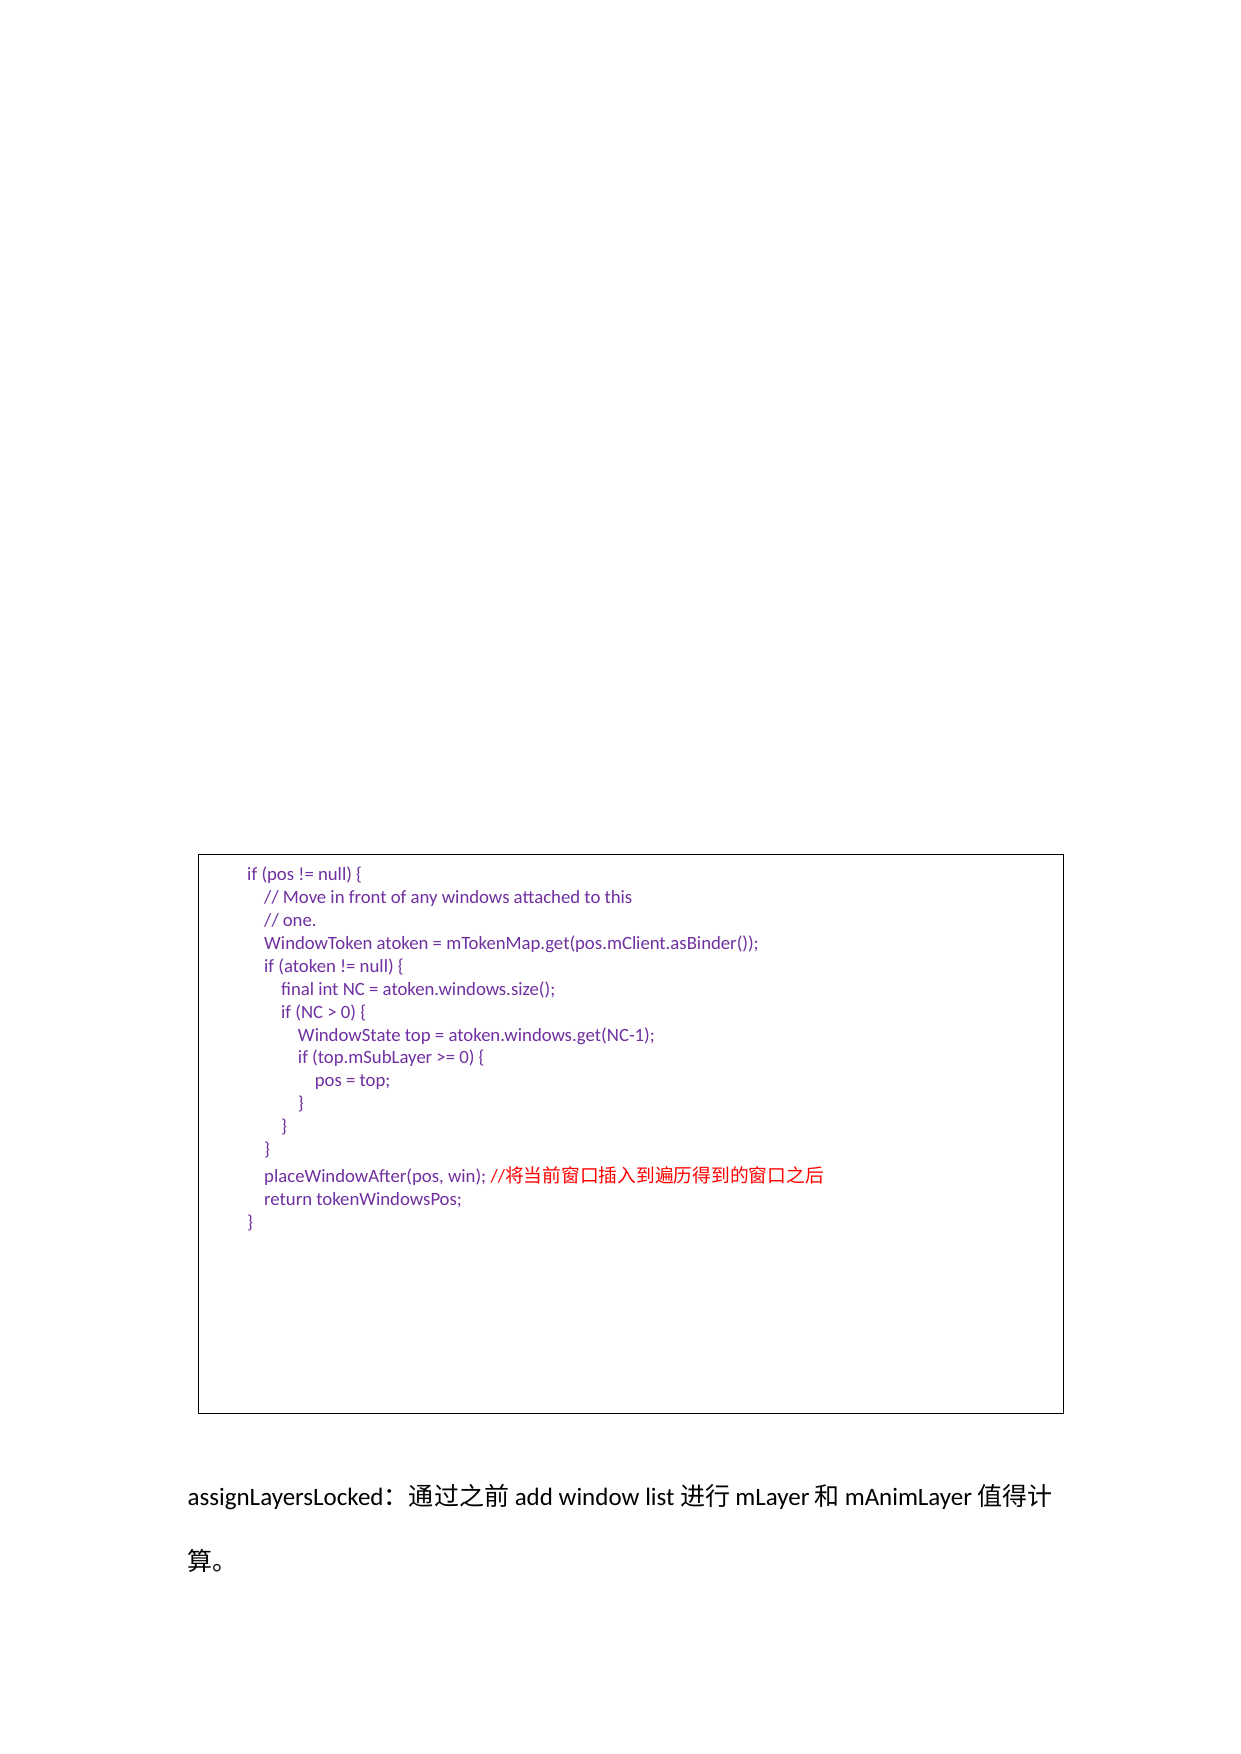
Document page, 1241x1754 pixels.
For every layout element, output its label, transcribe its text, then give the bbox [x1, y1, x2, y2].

list assignLayersLocked：通过之前add window list进行mLayer和mAnimLayer值得计算。 [187, 1462, 1053, 1592]
